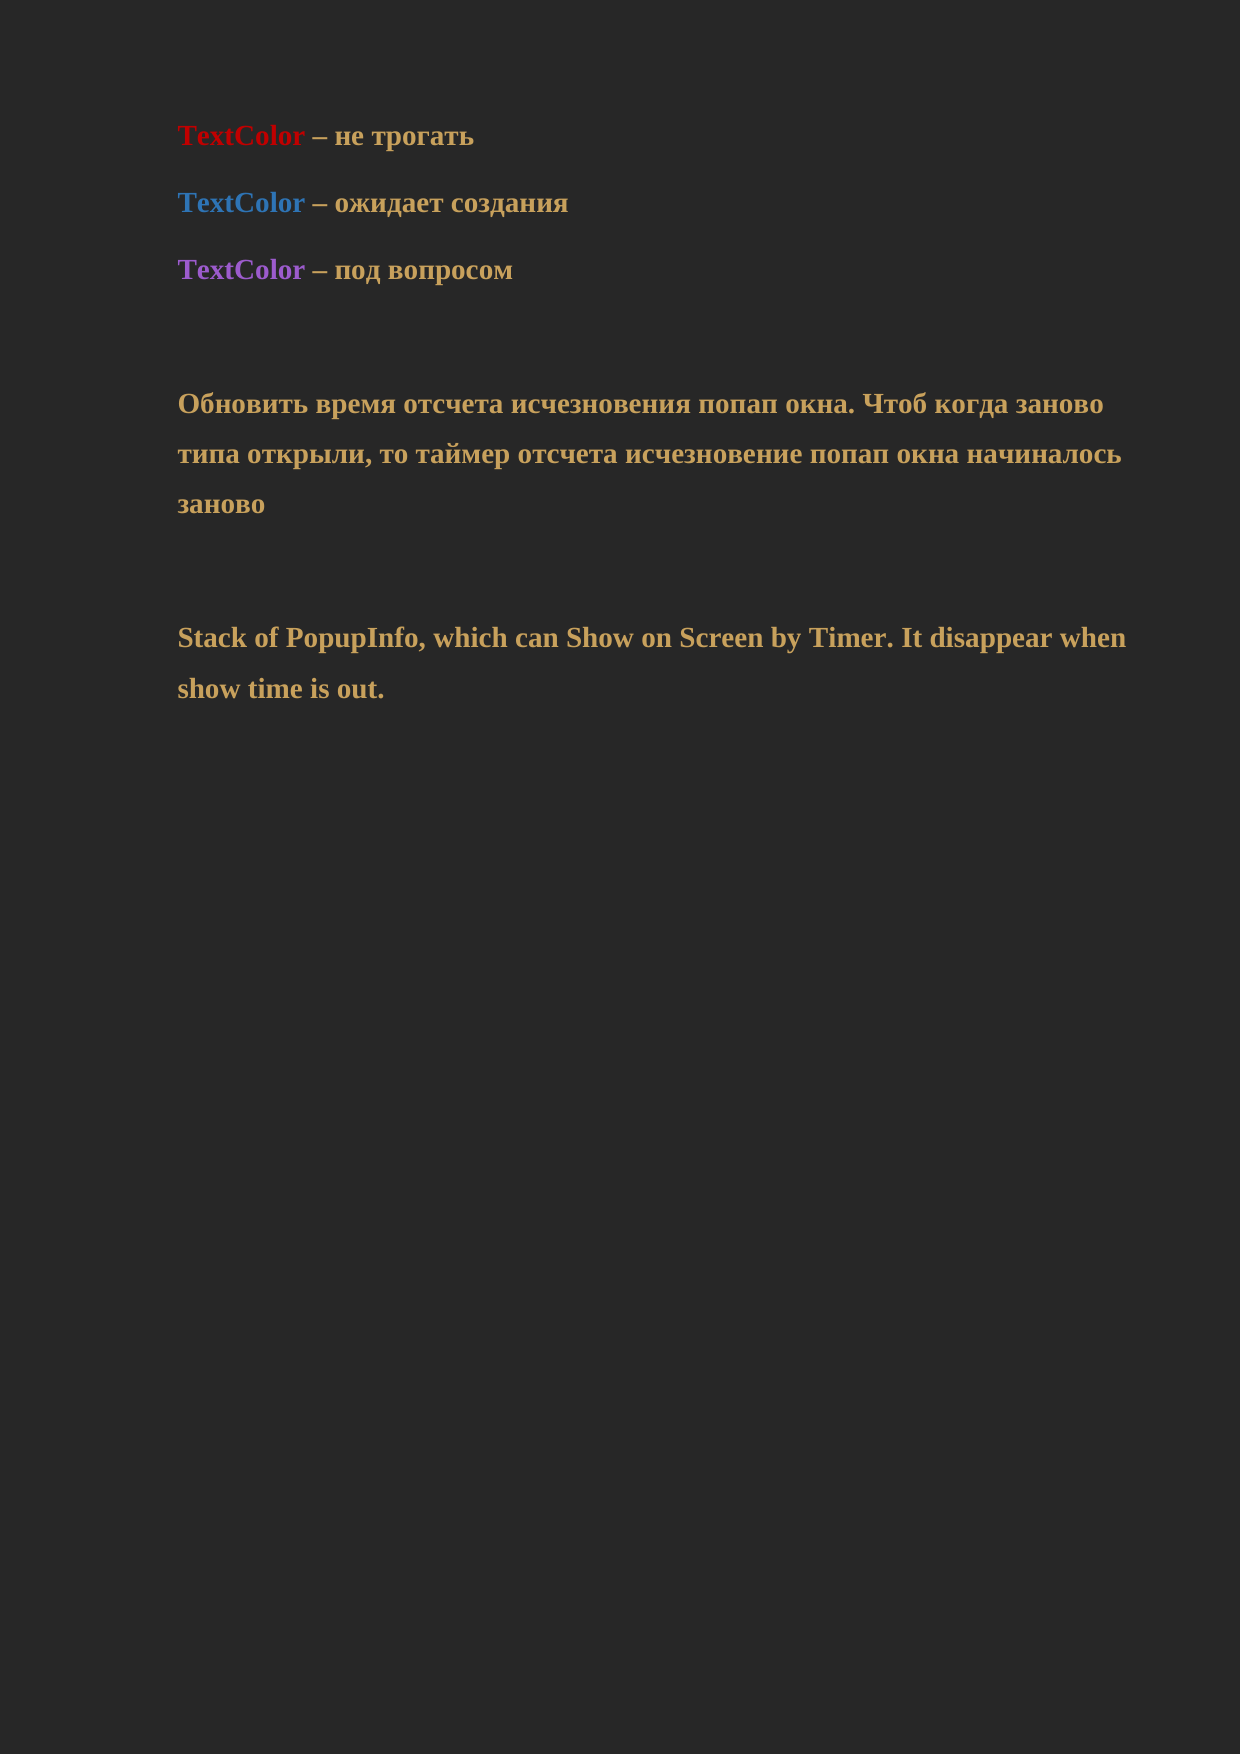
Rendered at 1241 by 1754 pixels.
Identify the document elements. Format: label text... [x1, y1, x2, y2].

text Обновить время отсчета исчезновения попап окна. Чтоб когда заново типа открыли, то таймер отсчета исчезновение попап окна начиналось заново [177, 386, 1152, 520]
text TextColor – под вопросом [177, 252, 1152, 286]
text Stack of PopupInfo, which can Show on Screen by Timer. It disappear when show time is out. [177, 621, 1152, 704]
text TextColor – не трогать [177, 118, 1152, 152]
text TextColor – ожидает создания [177, 185, 1152, 219]
